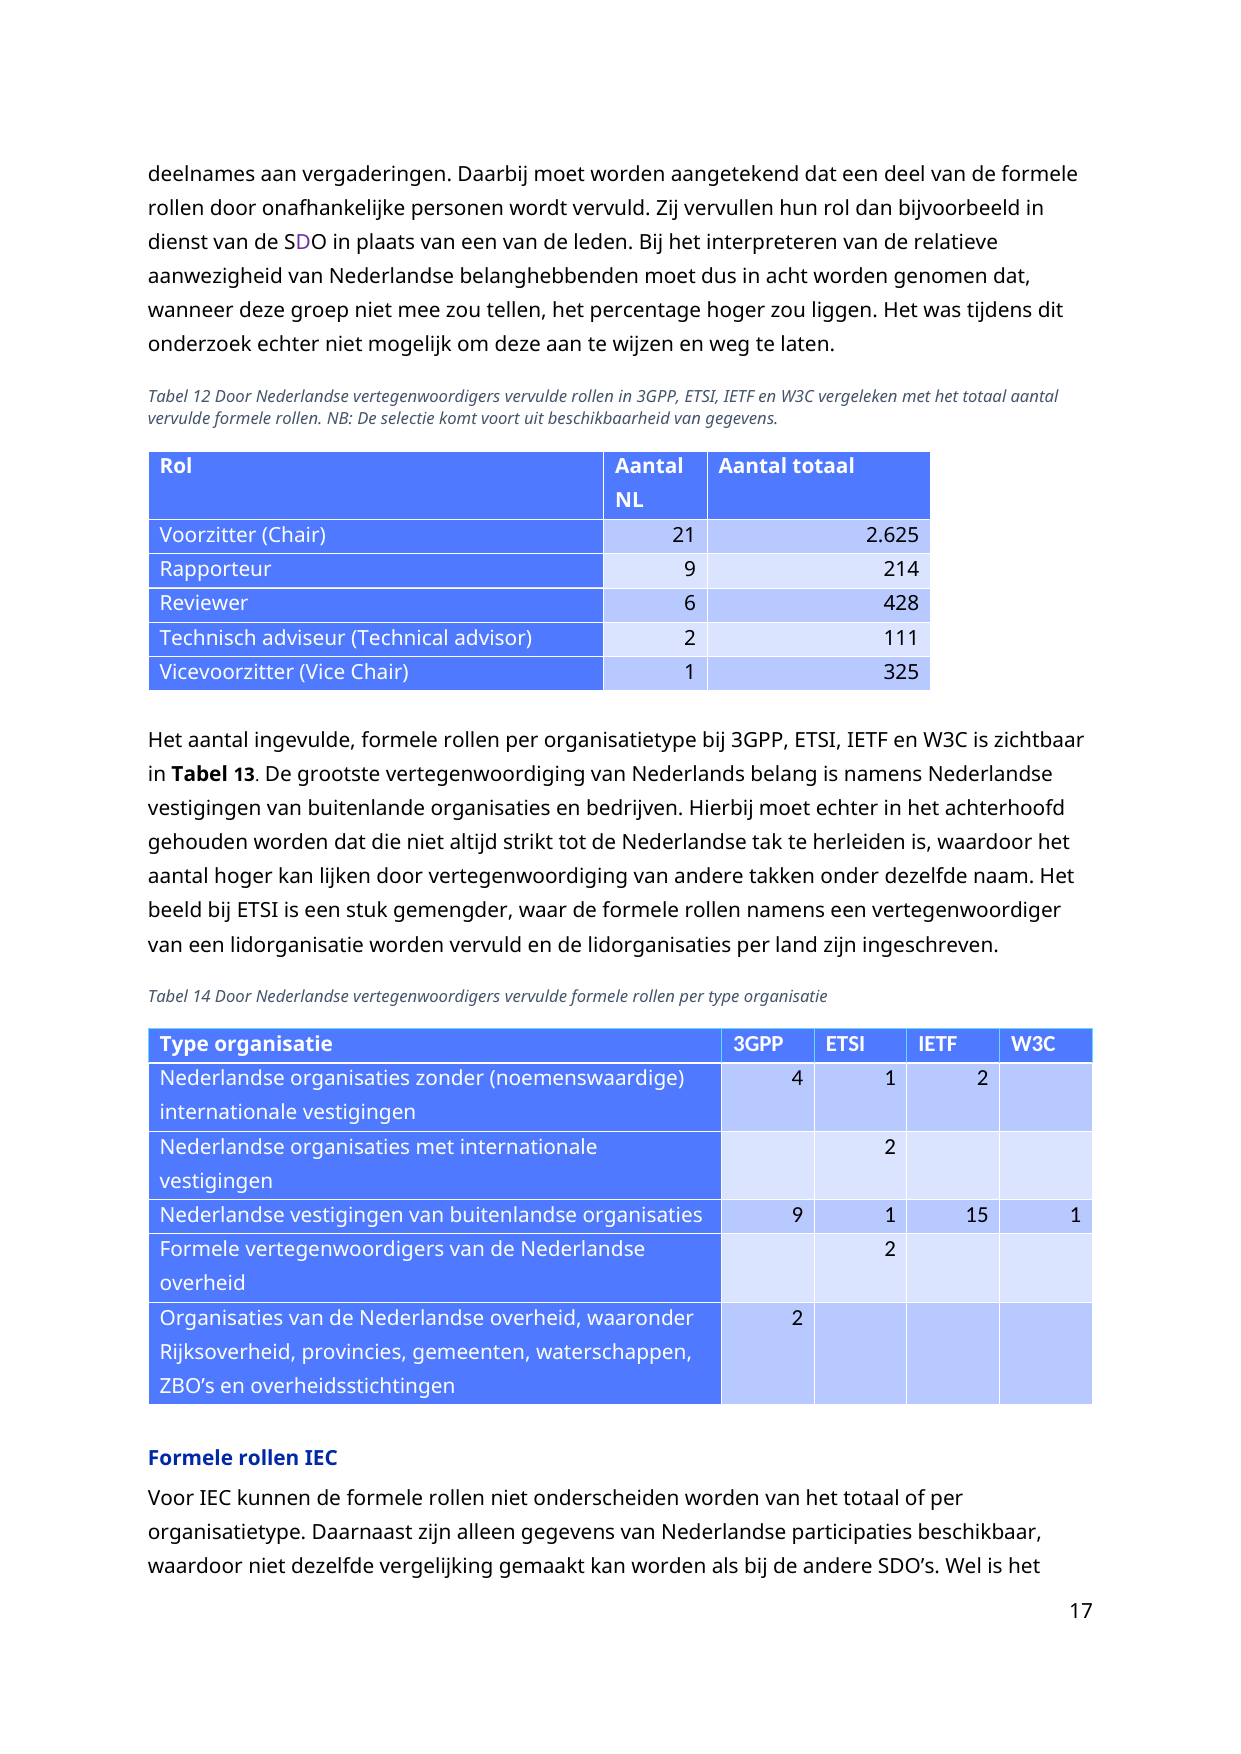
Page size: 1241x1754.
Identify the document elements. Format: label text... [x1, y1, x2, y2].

table_cell [722, 1234, 814, 1302]
table_cell [1000, 1234, 1092, 1302]
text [148, 1483, 1093, 1580]
table_header ETSI [815, 1029, 906, 1062]
table_cell 428 [708, 589, 930, 622]
table_cell 9 [722, 1200, 814, 1233]
table_cell 21 [604, 520, 707, 553]
table_cell Nederlandse organisaties met internationale vestigingen [149, 1132, 721, 1199]
table_cell Nederlandse vestigingen van buitenlandse organisaties [149, 1200, 721, 1233]
table_cell [907, 1132, 999, 1199]
table_header Aantal NL [604, 452, 707, 519]
table_header Type organisatie [149, 1029, 721, 1062]
table_cell [1000, 1064, 1092, 1131]
table_cell 325 [708, 657, 930, 690]
table_cell 1 [604, 657, 707, 690]
table_cell 2 [815, 1234, 906, 1302]
table_cell 2 [722, 1303, 814, 1404]
table_cell [815, 1303, 906, 1404]
table_cell 6 [604, 589, 707, 622]
table_cell 1 [815, 1064, 906, 1131]
table_cell 4 [722, 1064, 814, 1131]
table_cell [1000, 1132, 1092, 1199]
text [148, 159, 1093, 358]
table_cell Voorzitter (Chair) [149, 520, 603, 553]
table_cell 111 [708, 623, 930, 656]
table_cell [907, 1234, 999, 1302]
table_header IETF [907, 1029, 999, 1062]
table_header Rol [149, 452, 603, 519]
table_header Aantal totaal [708, 452, 930, 519]
table_cell 15 [907, 1200, 999, 1233]
table_cell [1000, 1303, 1092, 1404]
table_cell Vicevoorzitter (Vice Chair) [149, 657, 603, 690]
table_cell 1 [815, 1200, 906, 1233]
table_cell 9 [604, 554, 707, 587]
table_cell [722, 1132, 814, 1199]
table_cell Reviewer [149, 589, 603, 622]
table_cell 214 [708, 554, 930, 587]
table_cell 2.625 [708, 520, 930, 553]
table_header 3GPP [722, 1029, 814, 1062]
table_cell 1 [1000, 1200, 1092, 1233]
table_cell Nederlandse organisaties zonder (noemenswaardige) internationale vestigingen [149, 1064, 721, 1131]
table_cell [907, 1303, 999, 1404]
table_cell 2 [907, 1064, 999, 1131]
table_cell Rapporteur [149, 554, 603, 587]
table_header W3C [1000, 1029, 1092, 1062]
table_cell 2 [604, 623, 707, 656]
subtitle Formele rollen IEC [148, 1443, 1093, 1472]
table_cell Organisaties van de Nederlandse overheid, waaronder Rijksoverheid, provincies, gemeenten, waterschappen, ZBO’s en overheidsstichtingen [149, 1303, 721, 1404]
table_cell 2 [815, 1132, 906, 1199]
table_cell Technisch adviseur (Technical advisor) [149, 623, 603, 656]
table_cell Formele vertegenwoordigers van de Nederlandse overheid [149, 1234, 721, 1302]
